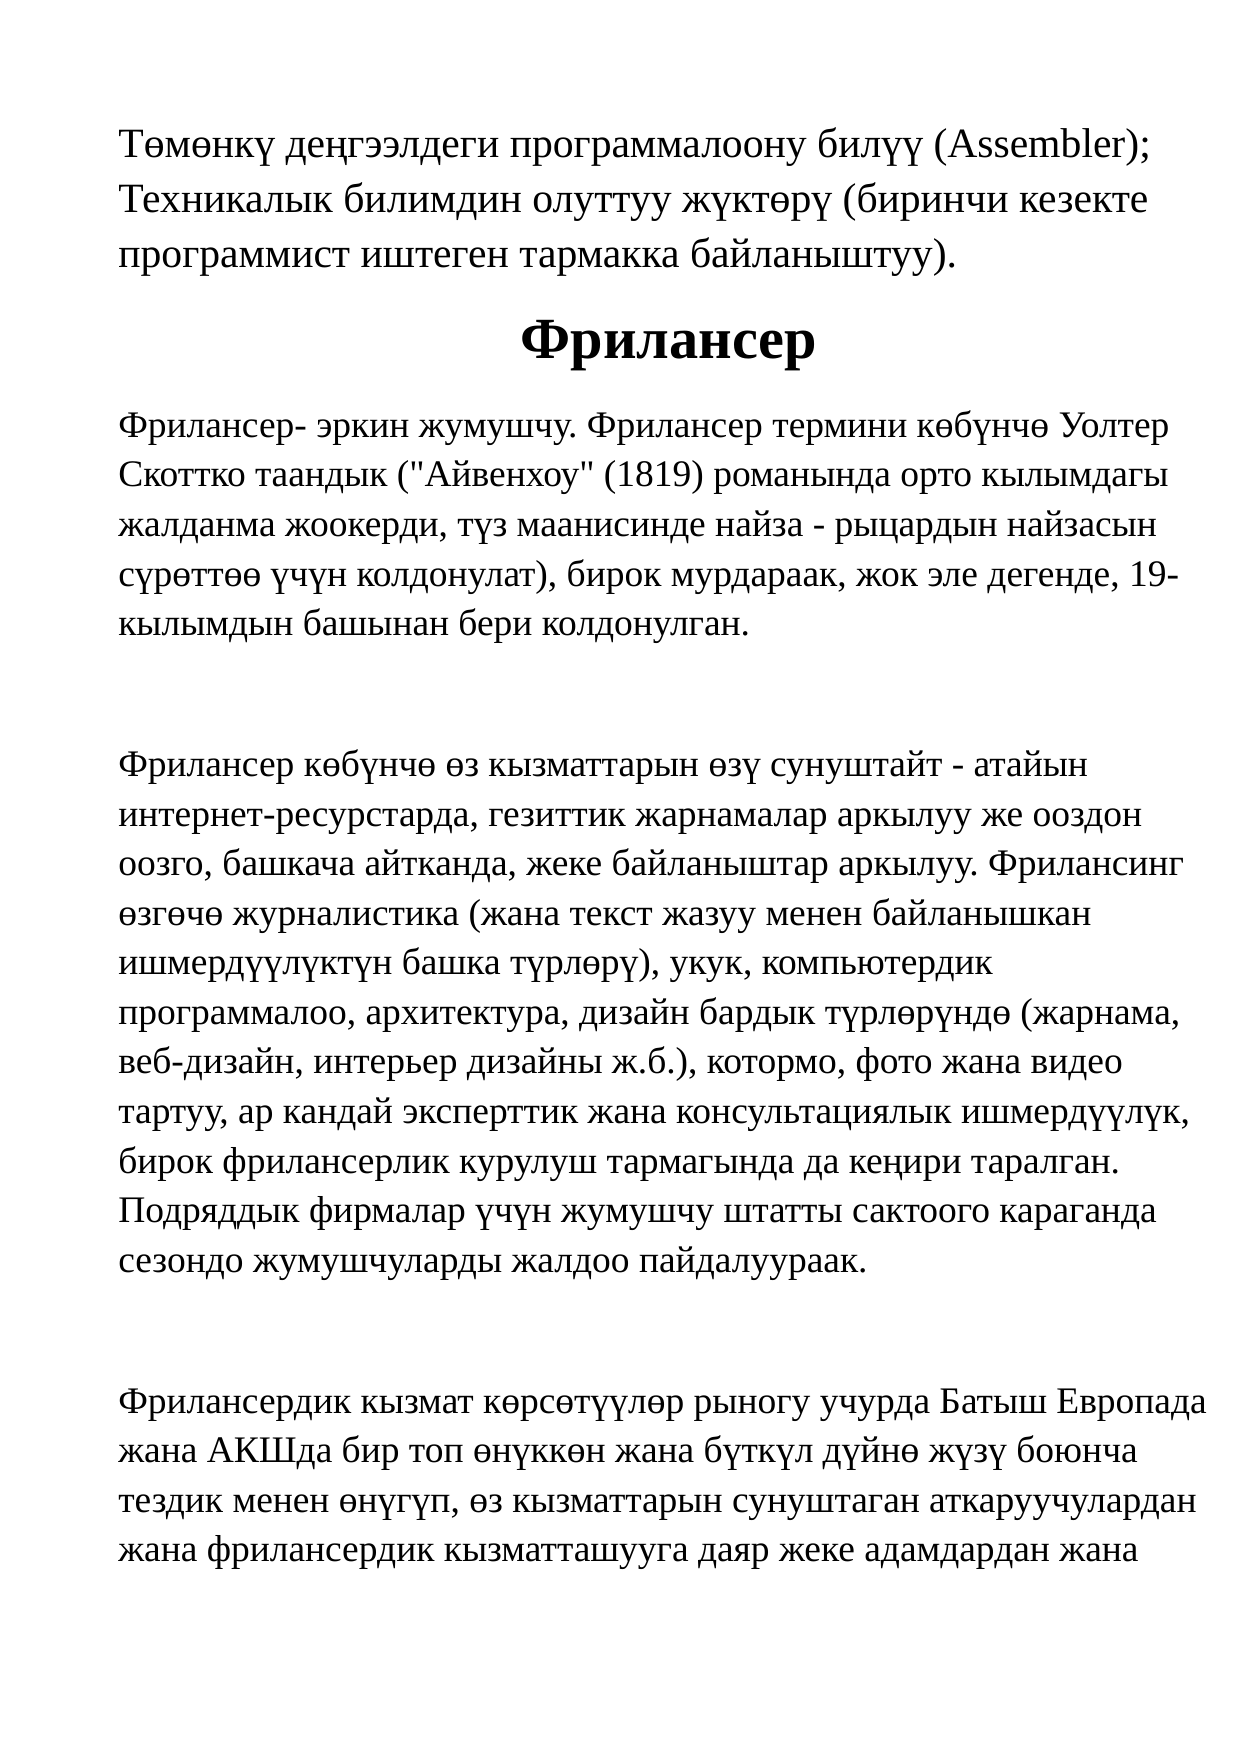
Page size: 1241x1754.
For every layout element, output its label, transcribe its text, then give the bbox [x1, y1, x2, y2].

text Фрилансер- эркин жумушчу. Фрилансер термини көбүнчө Уолтер Скоттко таандык ("Айвенхоу" (1819) романында орто кылымдагы жалданма жоокерди, түз маанисинде найза - рыцардын найзасын сүрөттөө үчүн колдонулат), бирок мурдараак, жок эле дегенде, 19-кылымдын башынан бери колдонулган. [118, 402, 1219, 644]
text Фрилансер [118, 304, 1219, 371]
text Фрилансер көбүнчө өз кызматтарын өзү сунуштайт - атайын интернет-ресурстарда, гезиттик жарнамалар аркылуу же ооздон оозго, башкача айтканда, жеке байланыштар аркылуу. Фрилансинг өзгөчө журналистика (жана текст жазуу менен байланышкан ишмердүүлүктүн башка түрлөрү), укук, компьютердик программалоо, архитектура, дизайн бардык түрлөрүндө (жарнама, веб-дизайн, интерьер дизайны ж.б.), котормо, фото жана видео тартуу, ар кандай эксперттик жана консультациялык ишмердүүлүк, бирок фрилансерлик курулуш тармагында да кеңири таралган. Подряддык фирмалар үчүн жумушчу штатты сактоого караганда сезондо жумушчуларды жалдоо пайдалуураак. [118, 741, 1219, 1280]
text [118, 1378, 1219, 1570]
text Төмөнкү деңгээлдеги программалоону билүү (Assembler); Техникалык билимдин олуттуу жүктөрү (биринчи кезекте программист иштеген тармакка байланыштуу). [118, 118, 1219, 276]
